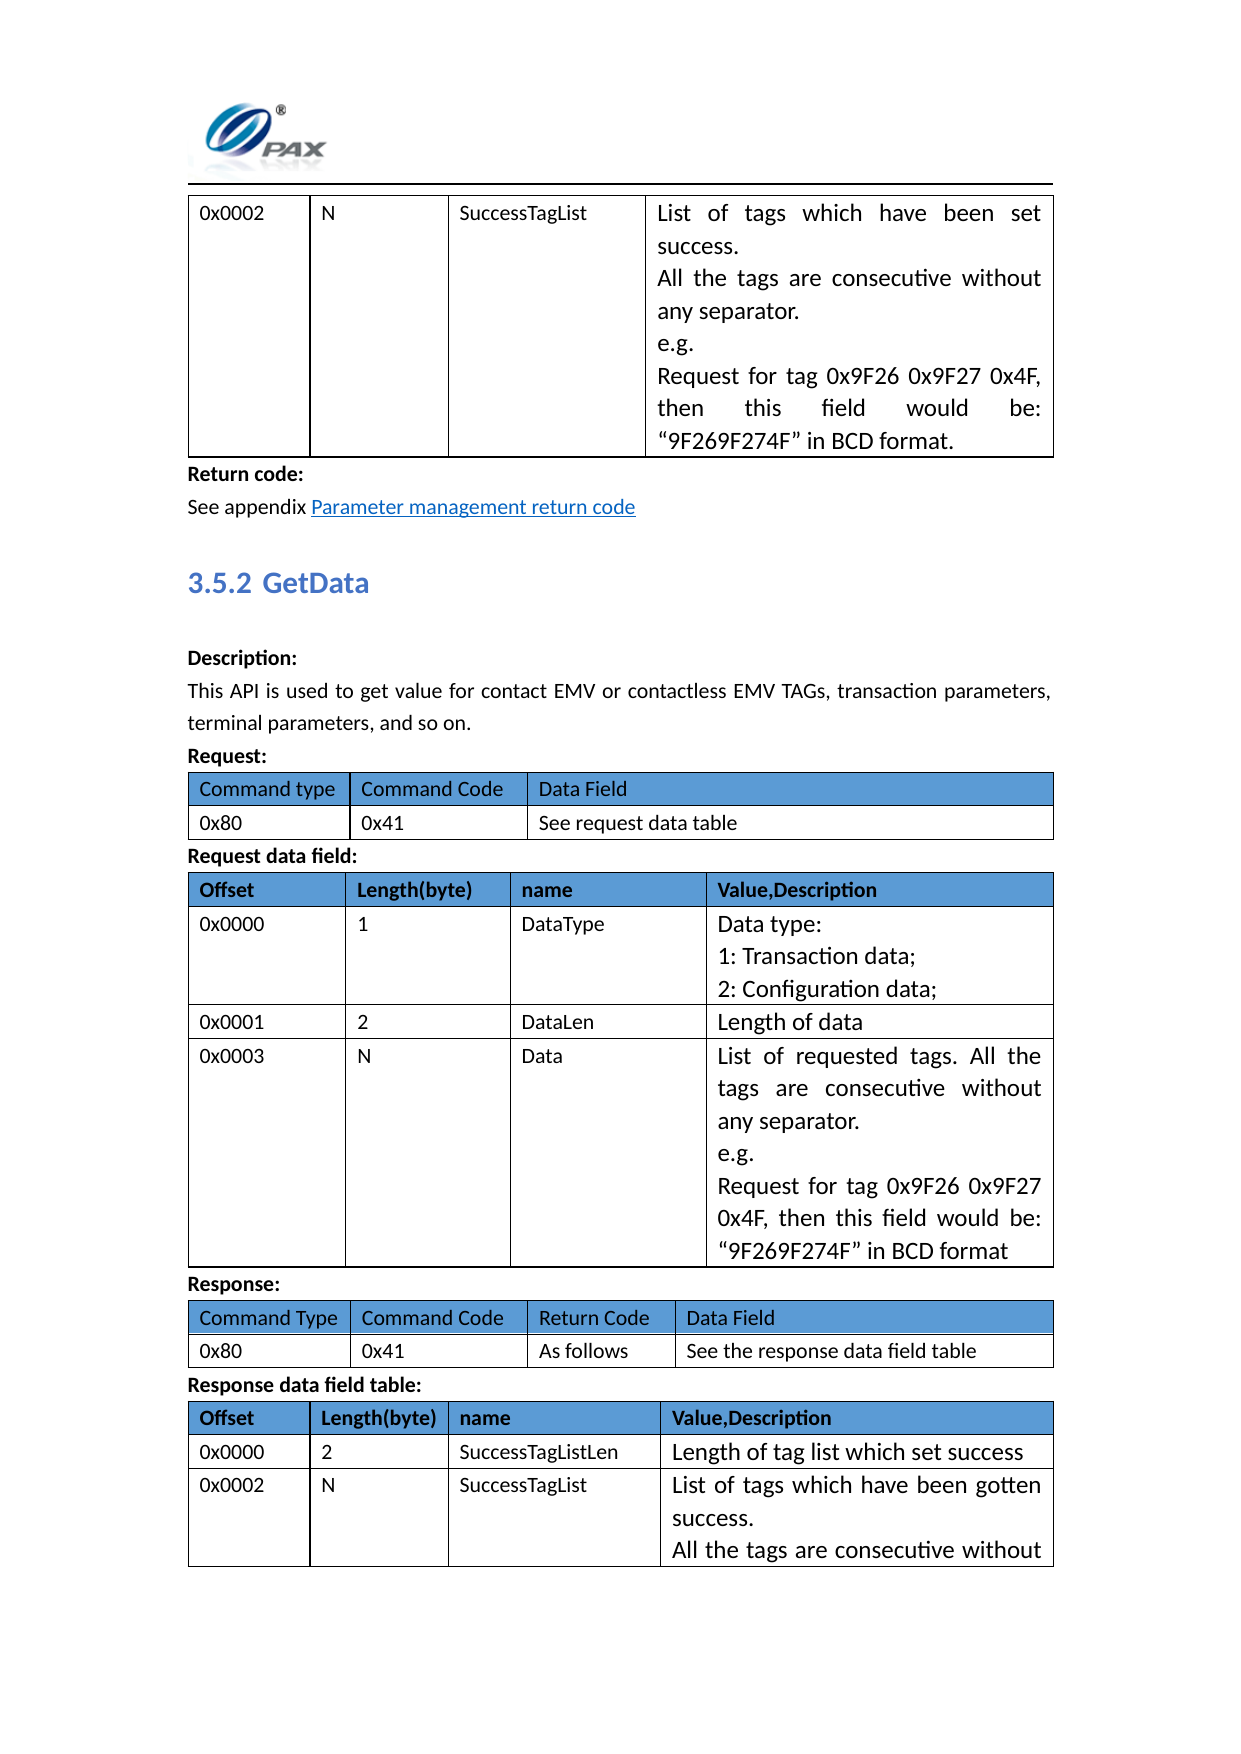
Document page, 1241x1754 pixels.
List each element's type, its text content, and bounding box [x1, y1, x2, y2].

table_cell 0x0002 [189, 1469, 309, 1566]
table_cell List of tags which have been set success. All the tags are consecutive without any separator. e.g. Request for tag 0x9F26 0x9F27 0x4F, then this field would be: “9F269F274F” in BCD format. [646, 196, 1053, 456]
text Description: [187, 642, 1053, 674]
table_cell Data [511, 1039, 706, 1266]
table_cell List of requested tags. All the tags are consecutive without any separator. e.g. Request for tag 0x9F26 0x9F27 0x4F, then this field would be: “9F269F274F” in BCD format [707, 1039, 1053, 1266]
table_header Value,Description [661, 1402, 1053, 1434]
text Response: [187, 1267, 1053, 1300]
table_header Data Field [676, 1301, 1053, 1333]
table_cell See the response data field table [676, 1335, 1053, 1367]
table_cell SuccessTagListLen [449, 1435, 660, 1468]
table_cell 1 [346, 907, 510, 1004]
table_header Value,Description [707, 873, 1053, 906]
text This API is used to get value for contact EMV or contactless EMV TAGs, transaction parameters, terminal parameters, and so on. [187, 674, 1053, 739]
table_cell DataType [511, 907, 706, 1004]
table_cell 0x0000 [189, 907, 345, 1004]
table_cell DataLen [511, 1005, 706, 1038]
subtitle GetData [187, 549, 1053, 614]
table_cell 0x41 [351, 1335, 527, 1367]
table_cell SuccessTagList [449, 1469, 660, 1566]
table_cell 0x0001 [189, 1005, 345, 1038]
table_header Length(byte) [311, 1402, 448, 1434]
table_header name [449, 1402, 660, 1434]
table_cell 0x80 [189, 1335, 350, 1367]
table_cell 2 [311, 1435, 448, 1468]
table_cell See request data table [528, 806, 1053, 839]
table_cell 0x80 [189, 806, 349, 839]
text Request: [187, 739, 1053, 772]
table_header Return Code [528, 1301, 675, 1333]
table_cell Length of tag list which set success [661, 1435, 1053, 1468]
table_cell As follows [528, 1335, 675, 1367]
table_header Length(byte) [346, 873, 510, 906]
table_cell 0x0003 [189, 1039, 345, 1266]
table_header Command Code [351, 1301, 527, 1333]
text See appendix Parameter management return code [187, 490, 1053, 522]
table_header Offset [189, 1402, 309, 1434]
table_cell 2 [346, 1005, 510, 1038]
table_cell SuccessTagList [449, 196, 645, 456]
picture [187, 88, 332, 181]
table_cell Length of data [707, 1005, 1053, 1038]
table_cell N [346, 1039, 510, 1266]
table_header name [511, 873, 706, 906]
table_cell 0x0002 [189, 196, 309, 456]
table_cell 0x41 [351, 806, 527, 839]
table_cell N [311, 1469, 448, 1566]
table_header Offset [189, 873, 345, 906]
text Return code: [187, 457, 1053, 490]
text Request data field: [187, 840, 1053, 872]
table_cell 0x0000 [189, 1435, 309, 1468]
text Response data field table: [187, 1368, 1053, 1401]
table_header Data Field [528, 773, 1053, 805]
table_cell N [311, 196, 448, 456]
table_header Command Type [189, 1301, 350, 1333]
table_cell Data type: 1: Transaction data; 2: Configuration data; [707, 907, 1053, 1004]
table_header Command Code [351, 773, 527, 805]
table_header Command type [189, 773, 349, 805]
